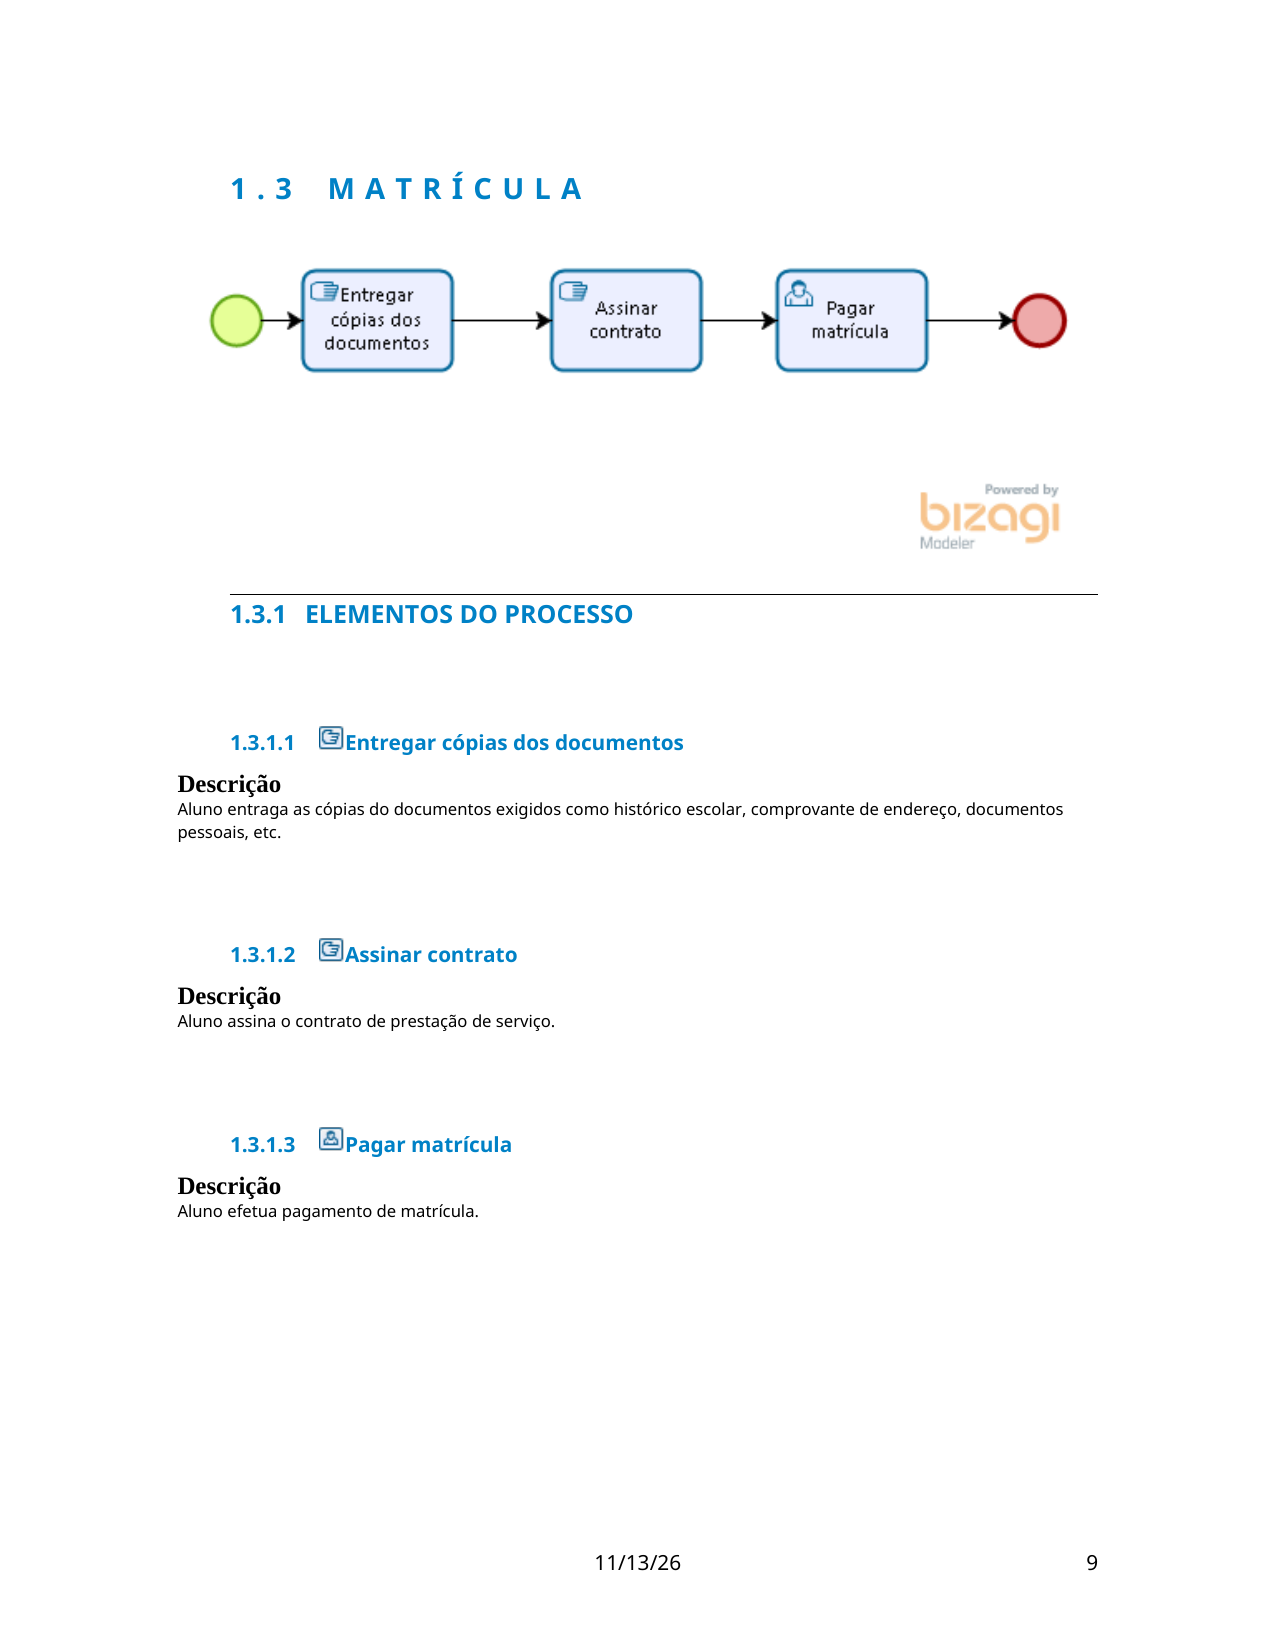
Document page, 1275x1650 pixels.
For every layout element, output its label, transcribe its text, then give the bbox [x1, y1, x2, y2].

text Descrição [177, 769, 1098, 798]
text Descrição [177, 1171, 1098, 1199]
text Aluno assina o contrato de prestação de serviço. [177, 1010, 1098, 1033]
picture [319, 937, 345, 963]
subtitle Entregar cópias dos documentos [230, 725, 1098, 756]
text Aluno efetua pagamento de matrícula. [177, 1199, 1098, 1222]
subtitle Elementos do processo [230, 595, 1098, 631]
subtitle Assinar contrato [230, 937, 1098, 969]
subtitle Pagar matrícula [230, 1127, 1098, 1158]
text Aluno entraga as cópias do documentos exigidos como histórico escolar, comprovante de endereço, documentos pessoais, etc. [177, 798, 1098, 843]
text Descrição [177, 981, 1098, 1010]
picture [178, 237, 1097, 569]
picture [319, 725, 345, 751]
picture [319, 1126, 345, 1152]
subtitle Matrícula [230, 168, 1098, 208]
